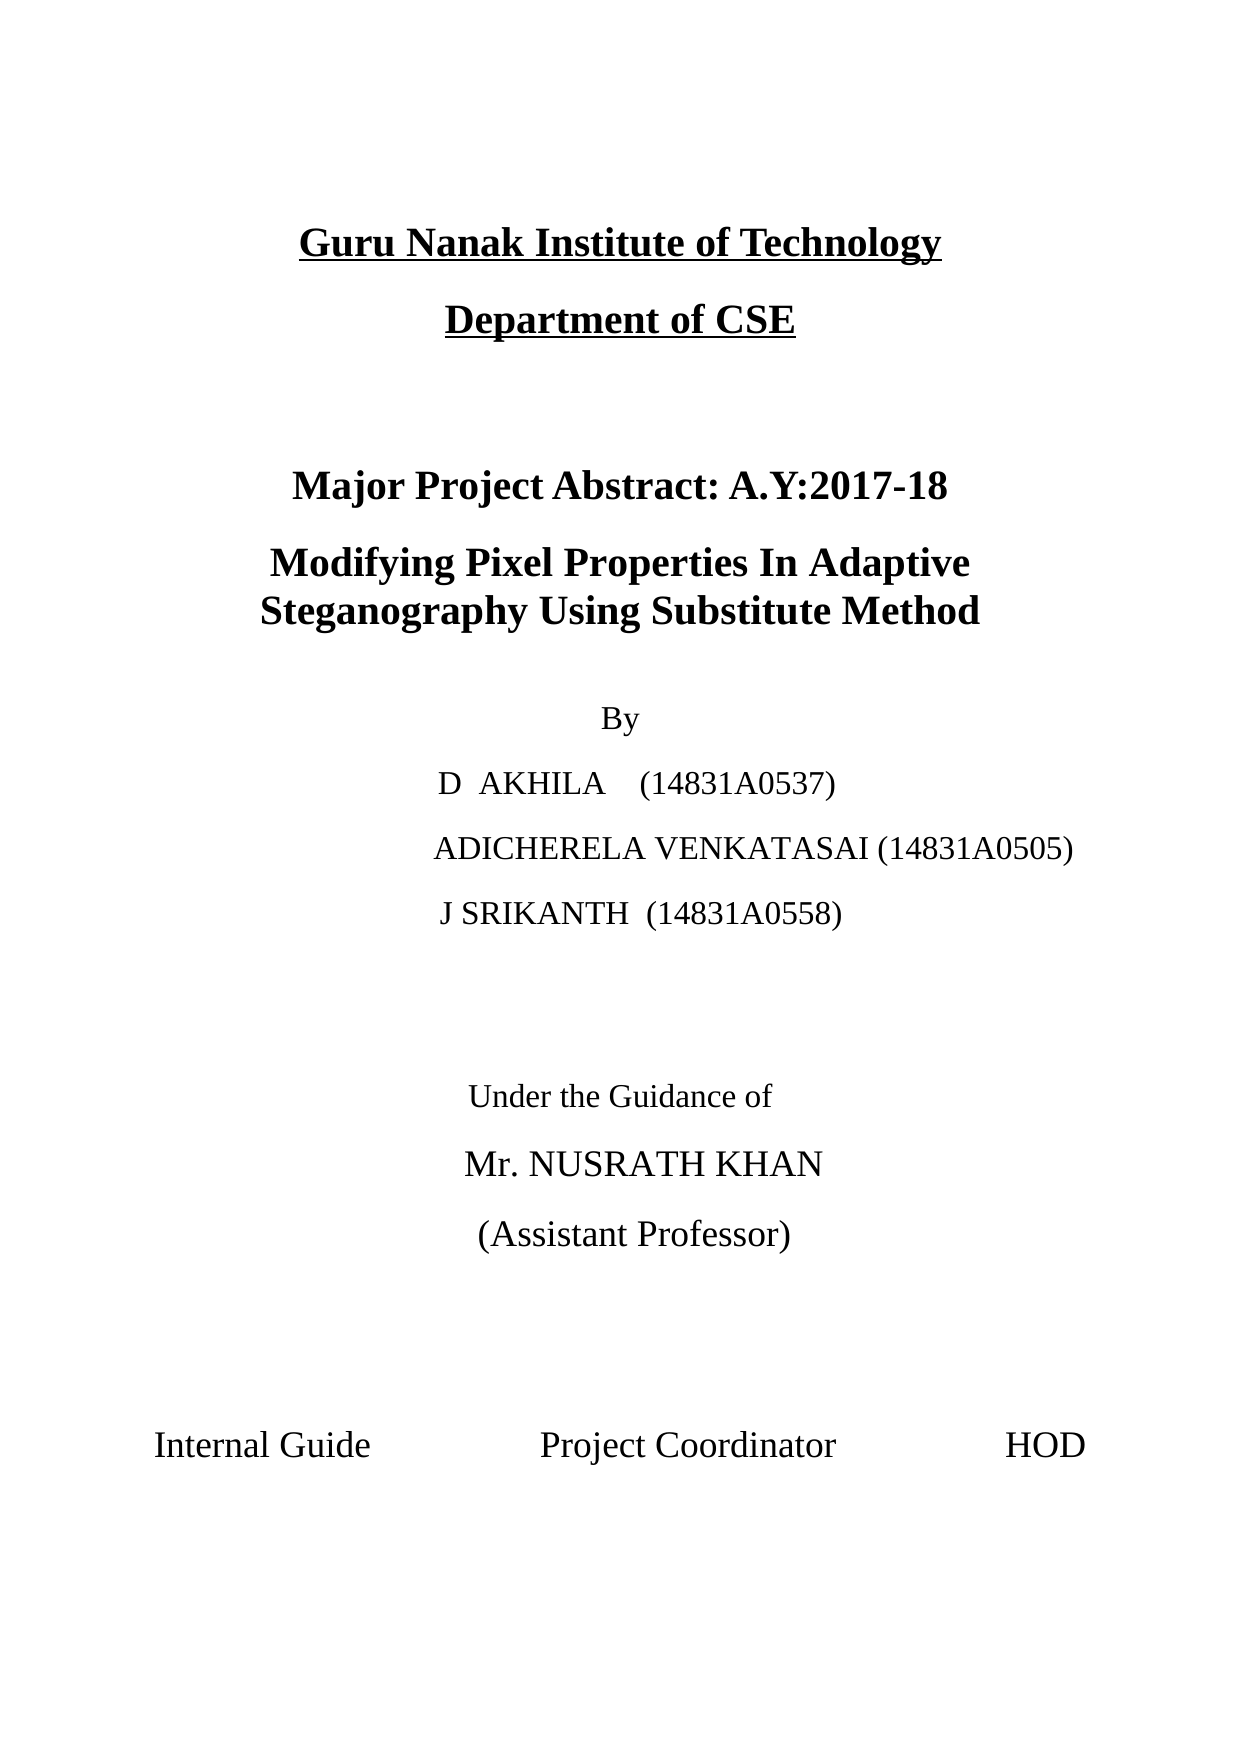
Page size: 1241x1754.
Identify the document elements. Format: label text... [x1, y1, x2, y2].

text Department of CSE [150, 294, 1090, 342]
text (Assistant Professor) [150, 1211, 1090, 1254]
text Mr. NUSRATH KHAN [150, 1141, 1090, 1184]
text By [150, 698, 1090, 737]
subtitle Guru Nanak Institute of Technology [150, 217, 1090, 265]
text Under the Guidance of [150, 1076, 1090, 1114]
subtitle Major Project Abstract: A.Y:2017-18 [150, 461, 1090, 509]
text D AKHILA (14831A0537) [150, 763, 1090, 802]
text ADICHERELA VENKATASAI (14831A0505) [150, 828, 1090, 867]
text Modifying Pixel Properties In Adaptive Steganography Using Substitute Method [150, 538, 1090, 634]
text Internal Guide Project Coordinator HOD [150, 1423, 1090, 1466]
text J SRIKANTH (14831A0558) [150, 893, 1090, 932]
